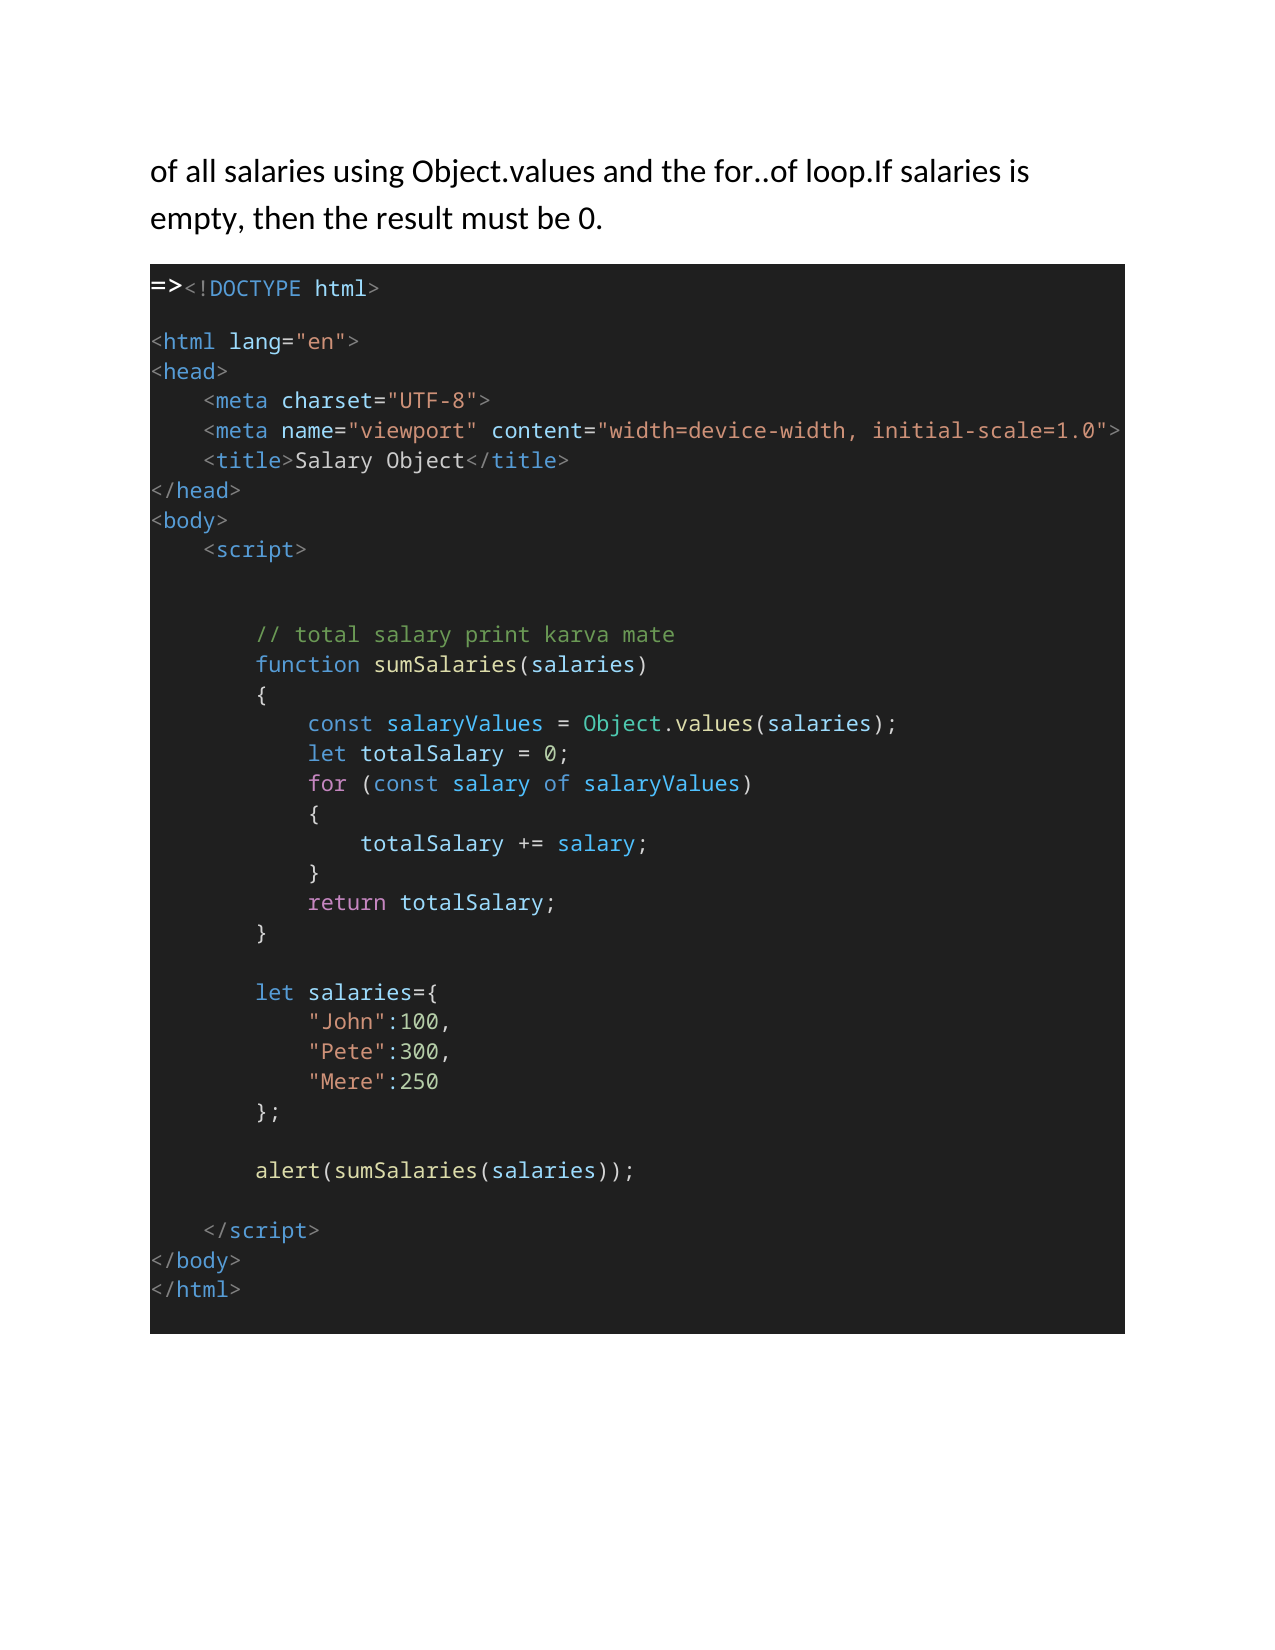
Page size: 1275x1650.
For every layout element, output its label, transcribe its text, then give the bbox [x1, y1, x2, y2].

text "Mere":250 [150, 1066, 1125, 1096]
text }; [150, 1096, 1125, 1126]
text } [150, 917, 1125, 947]
text function sumSalaries(salaries) [150, 649, 1125, 679]
text </script> [150, 1215, 1125, 1245]
text </body> [150, 1245, 1125, 1274]
text <title>Salary Object</title> [150, 445, 1125, 475]
text totalSalary += salary; [150, 828, 1125, 857]
text <body> [150, 505, 1125, 534]
text let salaries={ [150, 977, 1125, 1006]
text return totalSalary; [150, 887, 1125, 917]
text // total salary print karva mate [150, 619, 1125, 649]
text <head> [150, 356, 1125, 386]
text </head> [150, 475, 1125, 505]
text =><!DOCTYPE html> [150, 264, 1125, 305]
text </html> [150, 1274, 1125, 1304]
text for (const salary of salaryValues) [150, 768, 1125, 798]
text <meta charset="UTF-8"> [150, 386, 1125, 415]
text { [150, 798, 1125, 828]
text const salaryValues = Object.values(salaries); [150, 708, 1125, 738]
text { [150, 679, 1125, 708]
text alert(sumSalaries(salaries)); [150, 1155, 1125, 1185]
text <script> [150, 534, 1125, 564]
text "John":100, [150, 1006, 1125, 1036]
text } [150, 857, 1125, 887]
text <meta name="viewport" content="width=device-width, initial-scale=1.0"> [150, 415, 1125, 445]
text <html lang="en"> [150, 326, 1125, 356]
text "Pete":300, [150, 1036, 1125, 1066]
text let totalSalary = 0; [150, 738, 1125, 768]
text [150, 150, 1125, 237]
